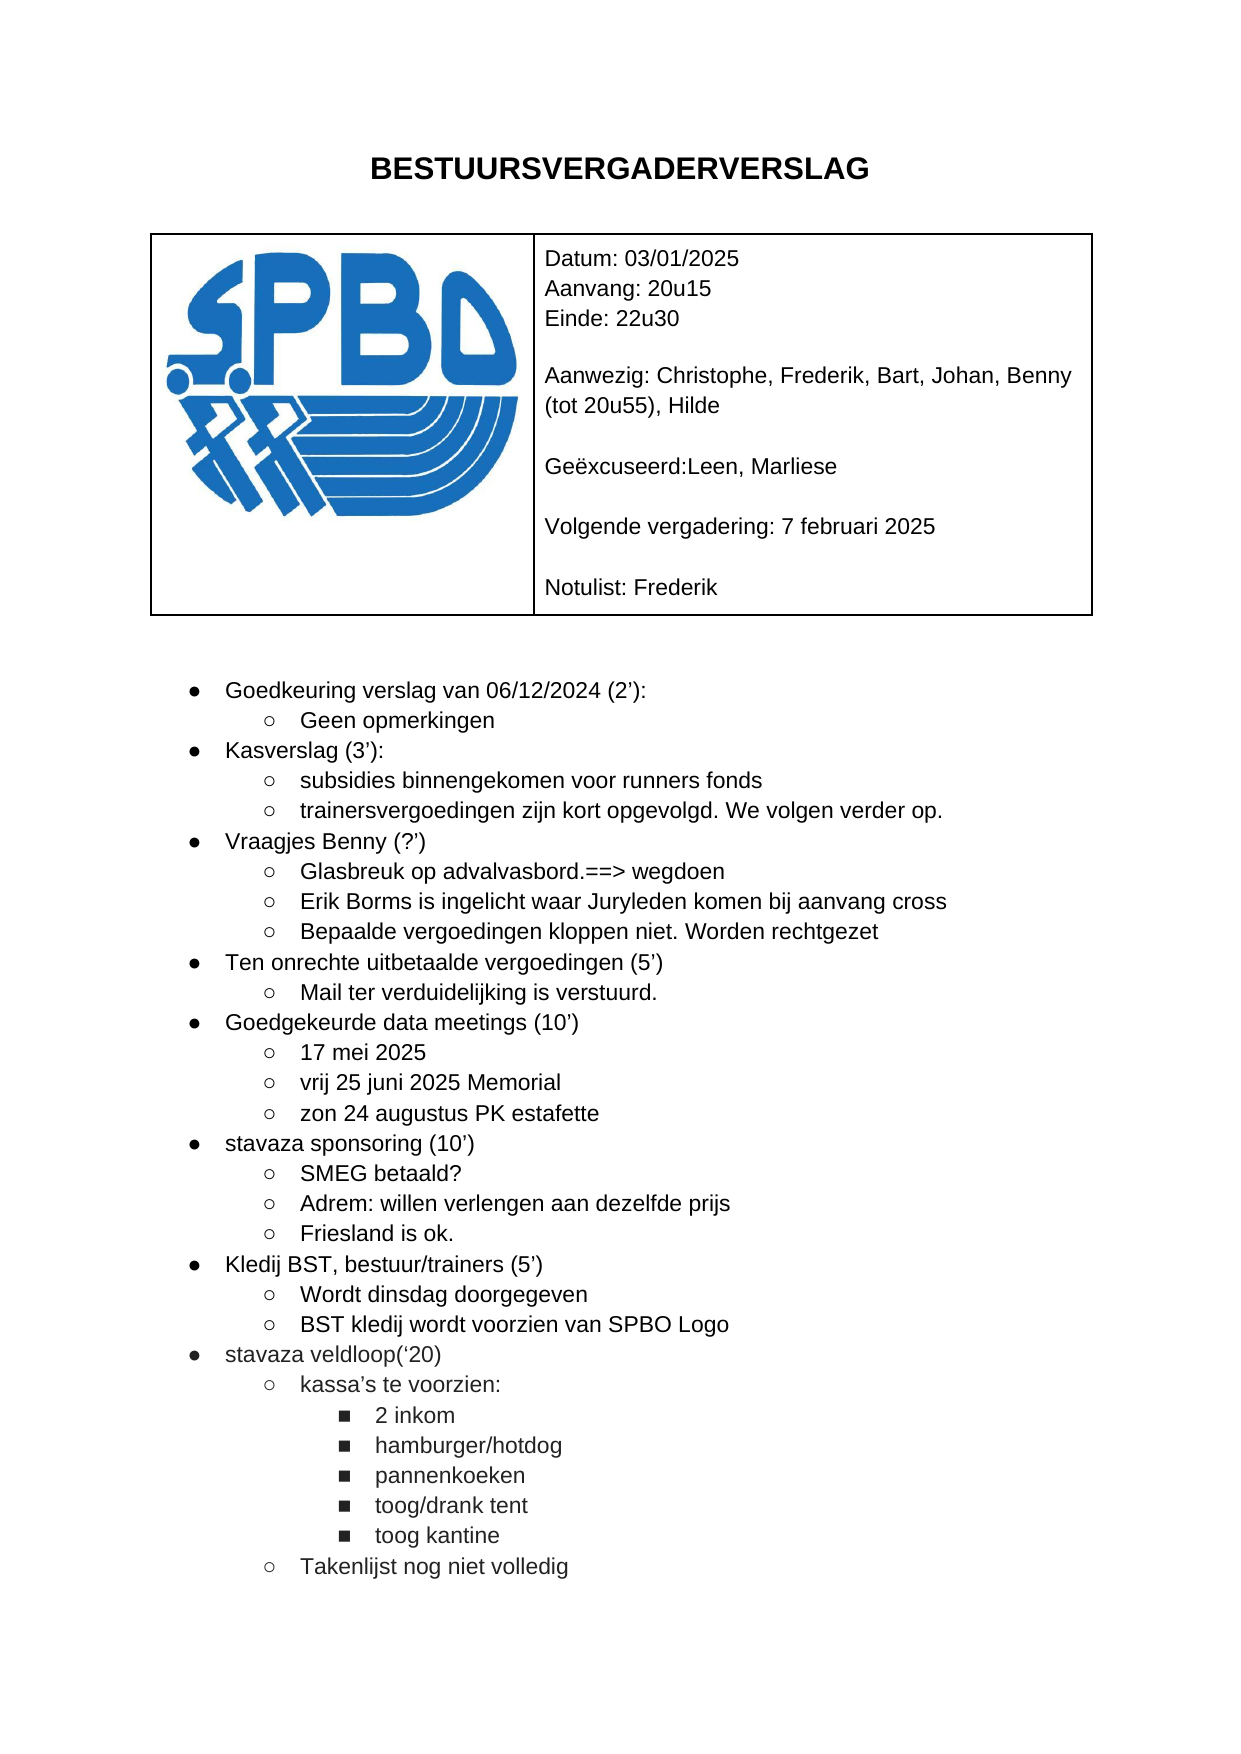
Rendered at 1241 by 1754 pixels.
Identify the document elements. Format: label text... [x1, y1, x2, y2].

list 2 inkom [337, 1402, 1090, 1428]
list Vraagjes Benny (?’) [187, 828, 1090, 854]
list hamburger/hotdog [337, 1432, 1090, 1458]
list Wordt dinsdag doorgegeven [262, 1281, 1090, 1307]
list toog kantine [337, 1522, 1090, 1549]
list subsidies binnengekomen voor runners fonds [262, 767, 1090, 793]
list vrij 25 juni 2025 Memorial [262, 1069, 1090, 1096]
list zon 24 augustus PK estafette [262, 1099, 1090, 1126]
list Mail ter verduidelijking is verstuurd. [262, 979, 1090, 1005]
list Adrem: willen verlengen aan dezelfde prijs [262, 1190, 1090, 1216]
list Kledij BST, bestuur/trainers (5’) [187, 1251, 1090, 1277]
list Takenlijst nog niet volledig [262, 1553, 1090, 1579]
list pannenkoeken [337, 1462, 1090, 1488]
picture [161, 245, 521, 526]
list Friesland is ok. [262, 1220, 1090, 1247]
list Kasverslag (3’): [187, 737, 1090, 763]
list 17 mei 2025 [262, 1039, 1090, 1065]
text BESTUURSVERGADERVERSLAG [150, 150, 1090, 186]
table_header [152, 235, 533, 614]
list trainersvergoedingen zijn kort opgevolgd. We volgen verder op. [262, 797, 1090, 824]
list stavaza sponsoring (10’) [187, 1130, 1090, 1156]
list stavaza veldloop(‘20) [187, 1341, 1090, 1367]
list SMEG betaald? [262, 1160, 1090, 1186]
list kassa’s te voorzien: [262, 1371, 1090, 1398]
list Glasbreuk op advalvasbord.==> wegdoen [262, 858, 1090, 884]
list toog/drank tent [337, 1492, 1090, 1518]
list Geen opmerkingen [262, 707, 1090, 733]
list BST kledij wordt voorzien van SPBO Logo [262, 1311, 1090, 1337]
list Bepaalde vergoedingen kloppen niet. Worden rechtgezet [262, 918, 1090, 944]
table_header Datum: 03/01/2025 Aanvang: 20u15 Einde: 22u30 Aanwezig: Christophe, Frederik, Bart, Johan, Benny (tot 20u55), Hilde Geëxcuseerd:Leen, Marliese Volgende vergadering: 7 februari 2025 Notulist: Frederik [535, 235, 1091, 614]
list Erik Borms is ingelicht waar Juryleden komen bij aanvang cross [262, 888, 1090, 914]
list Goedkeuring verslag van 06/12/2024 (2’): [187, 677, 1090, 703]
list Goedgekeurde data meetings (10’) [187, 1009, 1090, 1035]
list Ten onrechte uitbetaalde vergoedingen (5’) [187, 948, 1090, 975]
